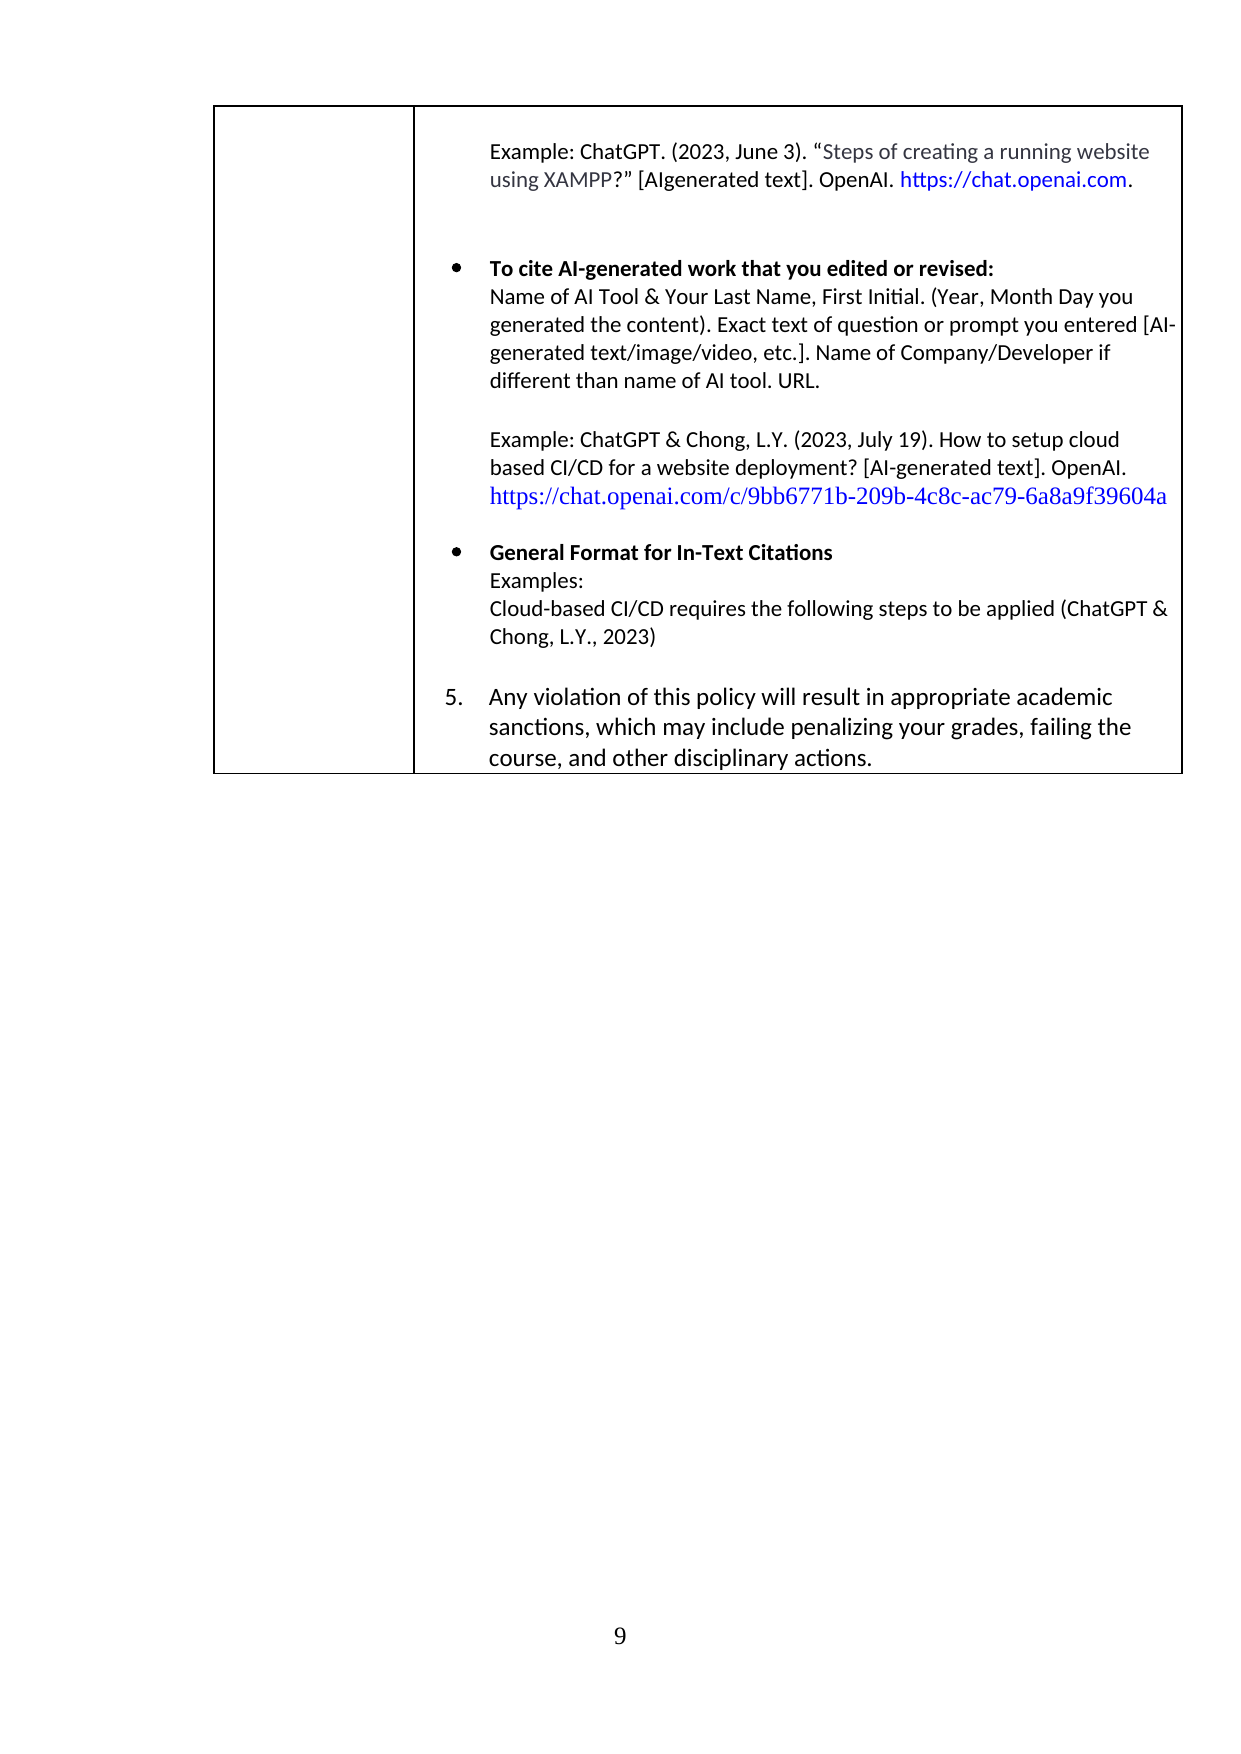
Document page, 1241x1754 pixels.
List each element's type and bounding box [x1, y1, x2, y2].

table_cell [215, 107, 413, 772]
table_cell [415, 107, 1181, 772]
